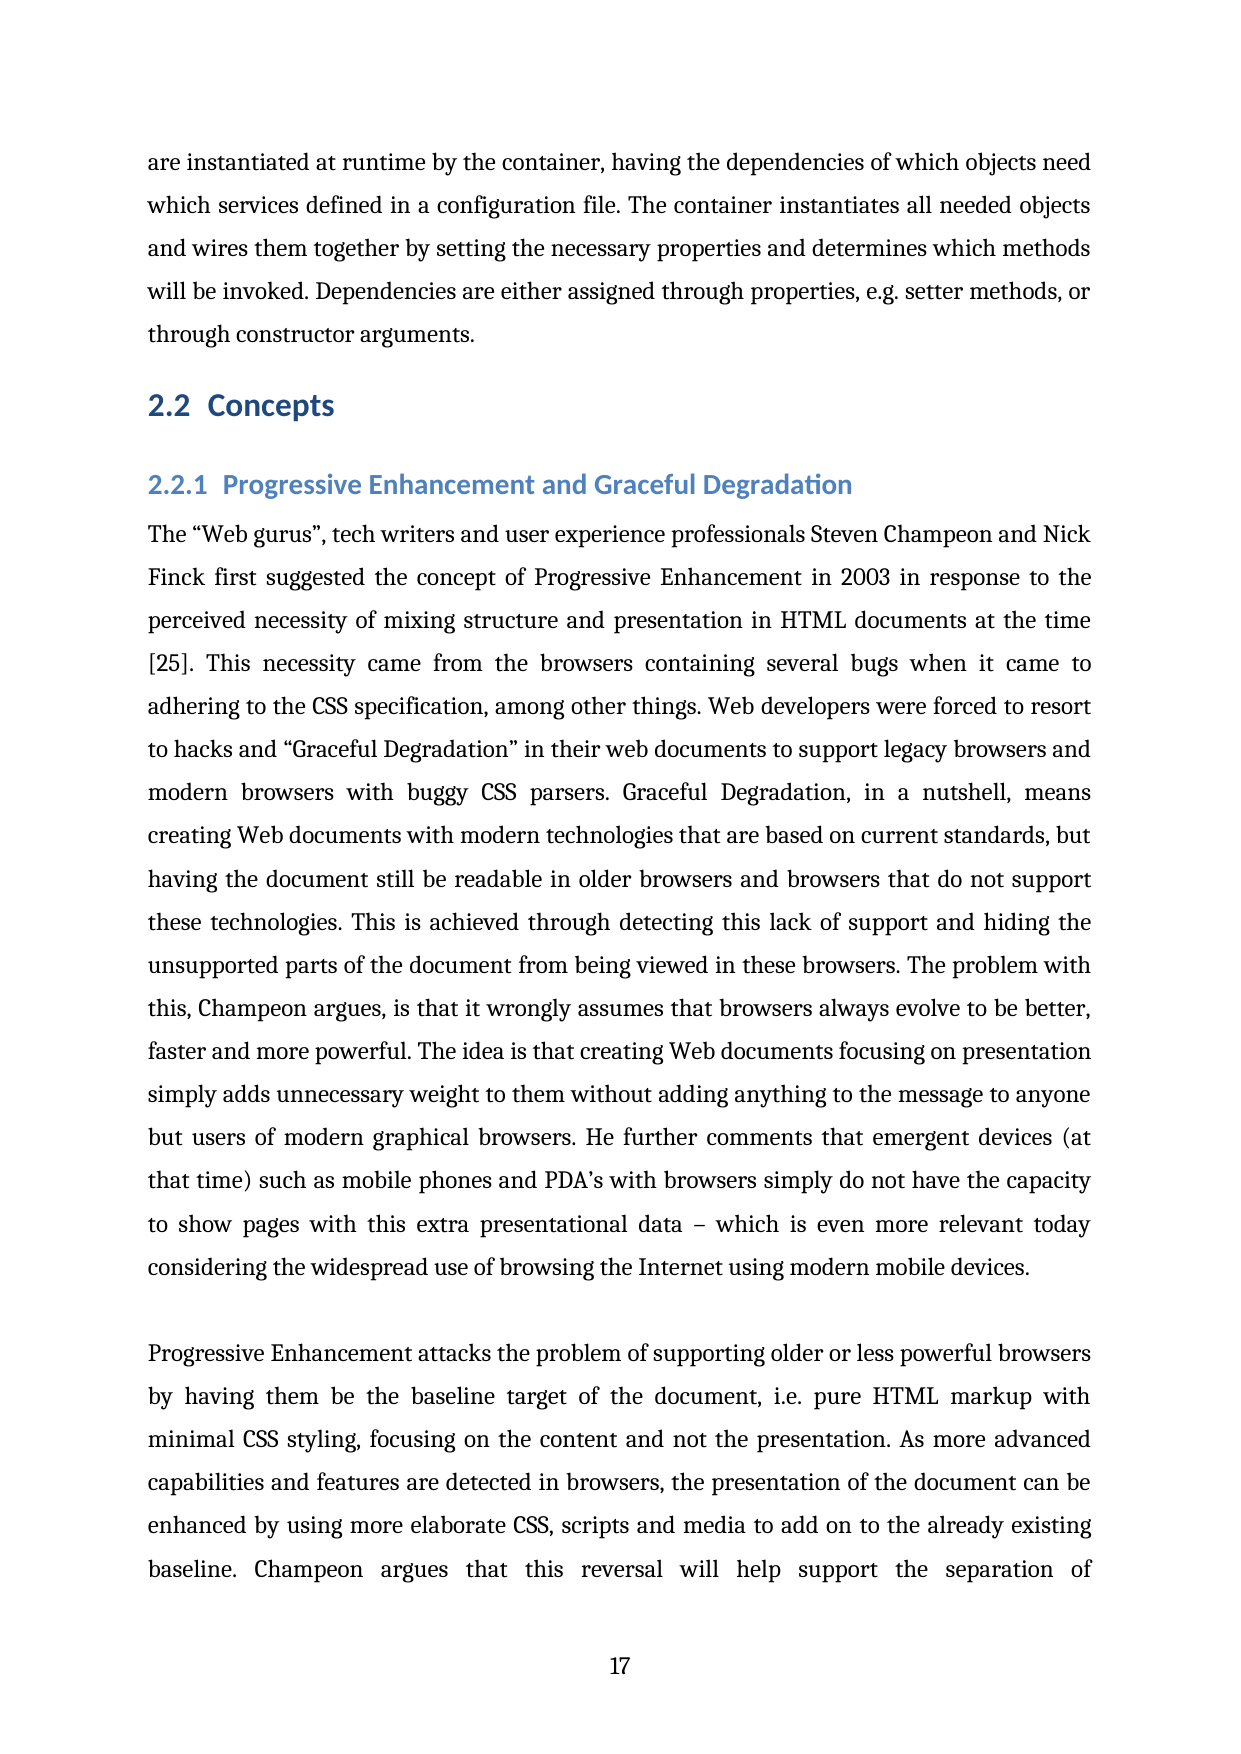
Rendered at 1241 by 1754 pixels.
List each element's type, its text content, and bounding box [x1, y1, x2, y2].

text The “Web gurus”, tech writers and user experience professionals Steven Champeon and Nick Finck first suggested the concept of Progressive Enhancement in 2003 in response to the perceived necessity of mixing structure and presentation in HTML documents at the time [25]. This necessity came from the browsers containing several bugs when it came to adhering to the CSS specification, among other things. Web developers were forced to resort to hacks and “Graceful Degradation” in their web documents to support legacy browsers and modern browsers with buggy CSS parsers. Graceful Degradation, in a nutshell, means creating Web documents with modern technologies that are based on current standards, but having the document still be readable in older browsers and browsers that do not support these technologies. This is achieved through detecting this lack of support and hiding the unsupported parts of the document from being viewed in these browsers. The problem with this, Champeon argues, is that it wrongly assumes that browsers always evolve to be better, faster and more powerful. The idea is that creating Web documents focusing on presentation simply adds unnecessary weight to them without adding anything to the message to anyone but users of modern graphical browsers. He further comments that emergent devices (at that time) such as mobile phones and PDA’s with browsers simply do not have the capacity to show pages with this extra presentational data – which is even more relevant today considering the widespread use of browsing the Internet using modern mobile devices. [148, 519, 1092, 1281]
subtitle Concepts [148, 384, 1092, 425]
subtitle Progressive Enhancement and Graceful Degradation [148, 466, 1092, 502]
